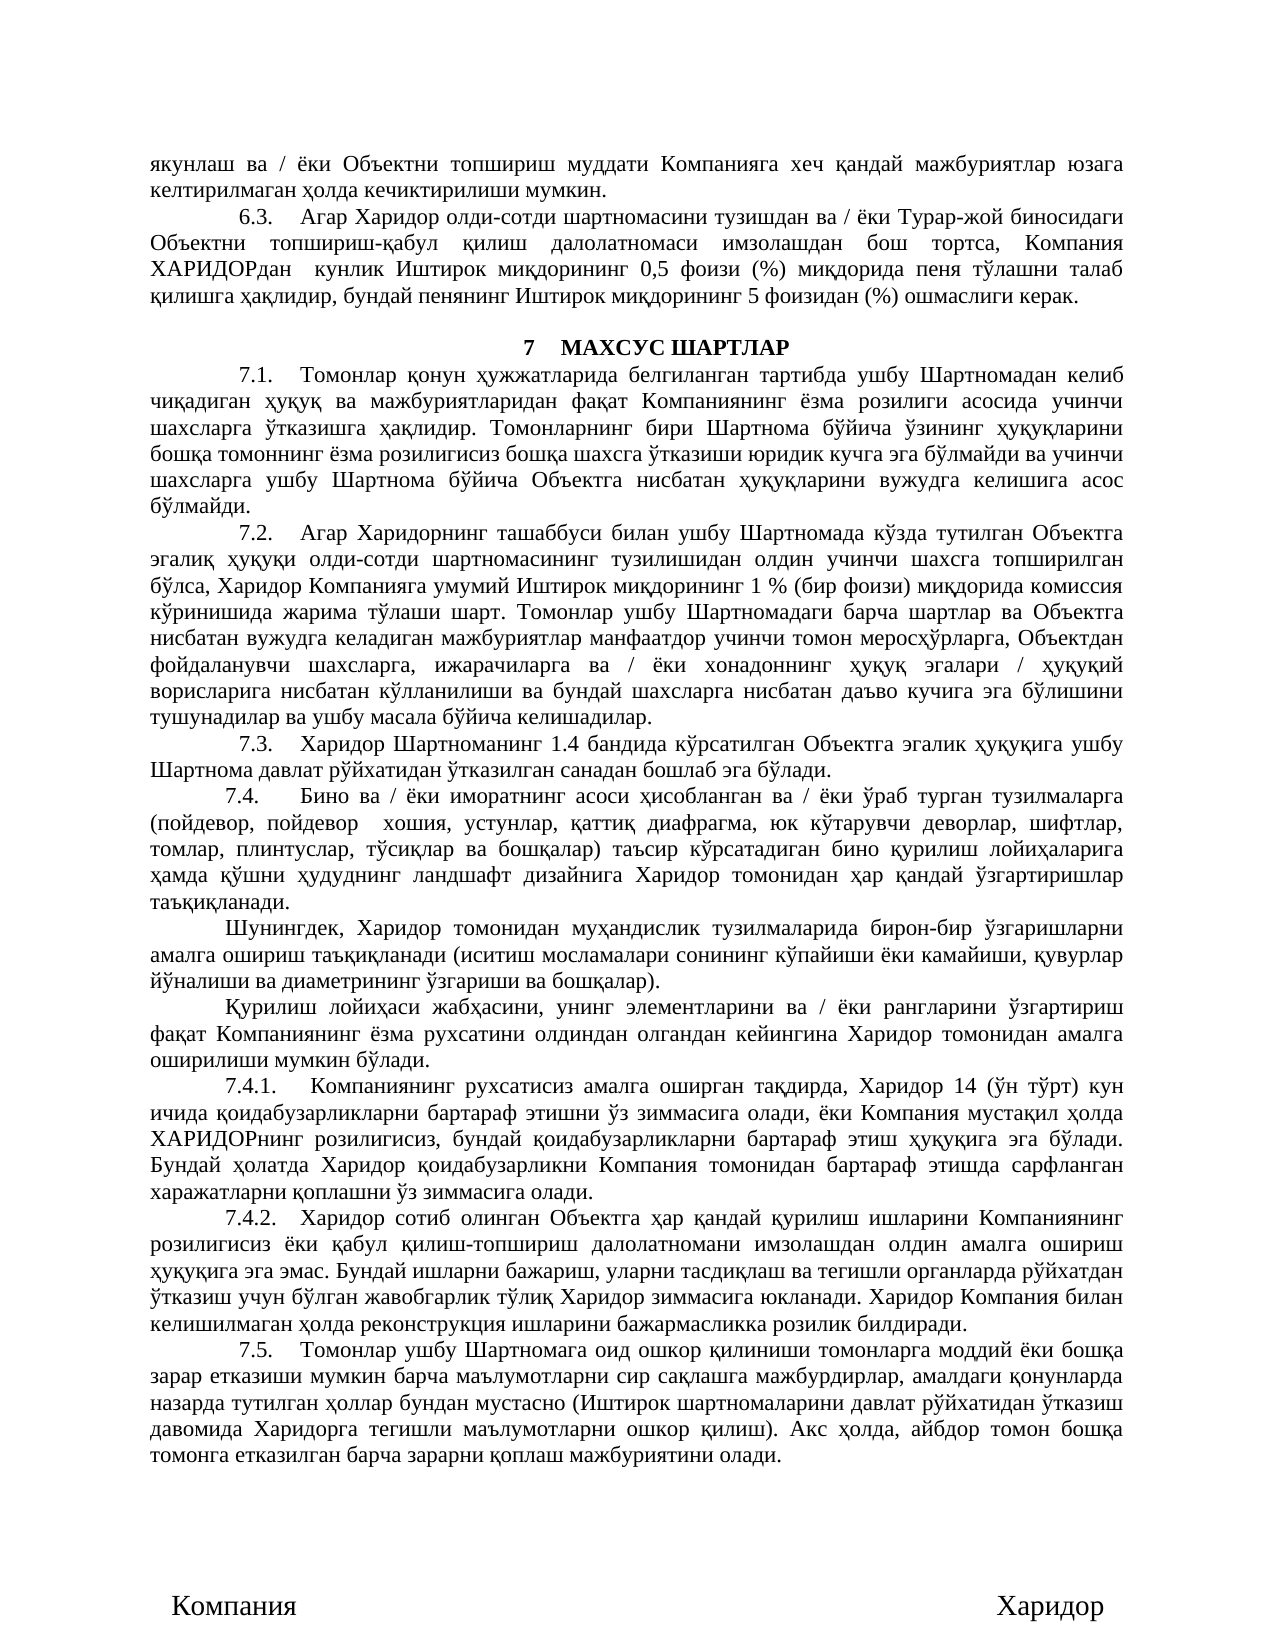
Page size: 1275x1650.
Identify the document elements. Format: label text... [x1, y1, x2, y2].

list Қурилиш лойиҳаси жабҳасини, унинг элементларини ва / ёки рангларини ўзгартириш фақат Компаниянинг ёзма рухсатини олдиндан олгандан кейингина Харидор томонидан амалга оширилиши мумкин бўлади. [150, 993, 1125, 1072]
list Томонлар ушбу Шартномага оид ошкор қилиниши томонларга моддий ёки бошқа зарар етказиши мумкин барча маълумотларни сир сақлашга мажбурдирлар, амалдаги қонунларда назарда тутилган ҳоллар бундан мустасно (Иштирок шартномаларини давлат рўйхатидан ўтказиш давомида Харидорга тегишли маълумотларни ошкор қилиш). Акс ҳолда, айбдор томон бошқа томонга етказилган барча зарарни қоплаш мажбуриятини олади. [150, 1336, 1125, 1468]
list Томонлар қонун ҳужжатларида белгиланган тартибда ушбу Шартномадан келиб чиқадиган ҳуқуқ ва мажбуриятларидан фақат Компаниянинг ёзма розилиги асосида учинчи шахсларга ўтказишга ҳақлидир. Томонларнинг бири Шартнома бўйича ўзининг ҳуқуқларини бошқа томоннинг ёзма розилигисиз бошқа шахсга ўтказиши юридик кучга эга бўлмайди ва учинчи шахсларга ушбу Шартнома бўйича Объектга нисбатан ҳуқуқларини вужудга келишига асос бўлмайди. [150, 361, 1125, 519]
list Харидор сотиб олинган Объектга ҳар қандай қурилиш ишларини Компаниянинг розилигисиз ёки қабул қилиш-топшириш далолатномани имзолашдан олдин амалга ошириш ҳуқуқига эга эмас. Бундай ишларни бажариш, уларни тасдиқлаш ва тегишли органларда рўйхатдан ўтказиш учун бўлган жавобгарлик тўлиқ Харидор зиммасига юкланади. Харидор Компания билан келишилмаган ҳолда реконструкция ишларини бажармасликка розилик билдиради. [150, 1204, 1125, 1336]
list Агар Харидор олди-сотди шартномасини тузишдан ва / ёки Турар-жой биносидаги Объектни топшириш-қабул қилиш далолатномаси имзолашдан бош тортса, Компания ХАРИДОРдан кунлик Иштирок миқдорининг 0,5 фоизи (%) миқдорида пеня тўлашни талаб қилишга ҳақлидир, бундай пенянинг Иштирок миқдорининг 5 фоизидан (%) ошмаслиги керак. [150, 203, 1125, 308]
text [150, 150, 1125, 203]
list Бино ва / ёки иморатнинг асоси ҳисобланган ва / ёки ўраб турган тузилмаларга (пойдевор, пойдевор хошия, устунлар, қаттиқ диафрагма, юк кўтарувчи деворлар, шифтлар, томлар, плинтуслар, тўсиқлар ва бошқалар) таъсир кўрсатадиган бино қурилиш лойиҳаларига ҳамда қўшни ҳудуднинг ландшафт дизайнига Харидор томонидан ҳар қандай ўзгартиришлар таъқиқланади. [150, 782, 1125, 914]
list МАХСУС ШАРТЛАР [187, 334, 1125, 361]
list Шунингдек, Харидор томонидан муҳандислик тузилмаларида бирон-бир ўзгаришларни амалга ошириш таъқиқланади (иситиш мосламалари сонининг кўпайиши ёки камайиши, қувурлар йўналиши ва диаметрининг ўзгариши ва бошқалар). [150, 914, 1125, 993]
list Компаниянинг рухсатисиз амалга оширган тақдирда, Харидор 14 (ўн тўрт) кун ичида қоидабузарликларни бартараф этишни ўз зиммасига олади, ёки Компания мустақил ҳолда ХАРИДОРнинг розилигисиз, бундай қоидабузарликларни бартараф этиш ҳуқуқига эга бўлади. Бундай ҳолатда Харидор қоидабузарликни Компания томонидан бартараф этишда сарфланган харажатларни қоплашни ўз зиммасига олади. [150, 1072, 1125, 1204]
list Харидор Шартноманинг 1.4 бандида кўрсатилган Объектга эгалик ҳуқуқига ушбу Шартнома давлат рўйхатидан ўтказилган санадан бошлаб эга бўлади. [150, 730, 1125, 782]
list Агар Харидорнинг ташаббуси билан ушбу Шартномада кўзда тутилган Объектга эгалиқ ҳуқуқи олди-сотди шартномасининг тузилишидан олдин учинчи шахсга топширилган бўлса, Харидор Компанияга умумий Иштирок миқдорининг 1 % (бир фоизи) миқдорида комиссия кўринишида жарима тўлаши шарт. Томонлар ушбу Шартномадаги барча шартлар ва Объектга нисбатан вужудга келадиган мажбуриятлар манфаатдор учинчи томон меросҳўрларга, Объектдан фойдаланувчи шахсларга, ижарачиларга ва / ёки хонадоннинг ҳуқуқ эгалари / ҳуқуқий ворисларига нисбатан кўлланилиши ва бундай шахсларга нисбатан даъво кучига эга бўлишини тушунадилар ва ушбу масала бўйича келишадилар. [150, 519, 1125, 730]
